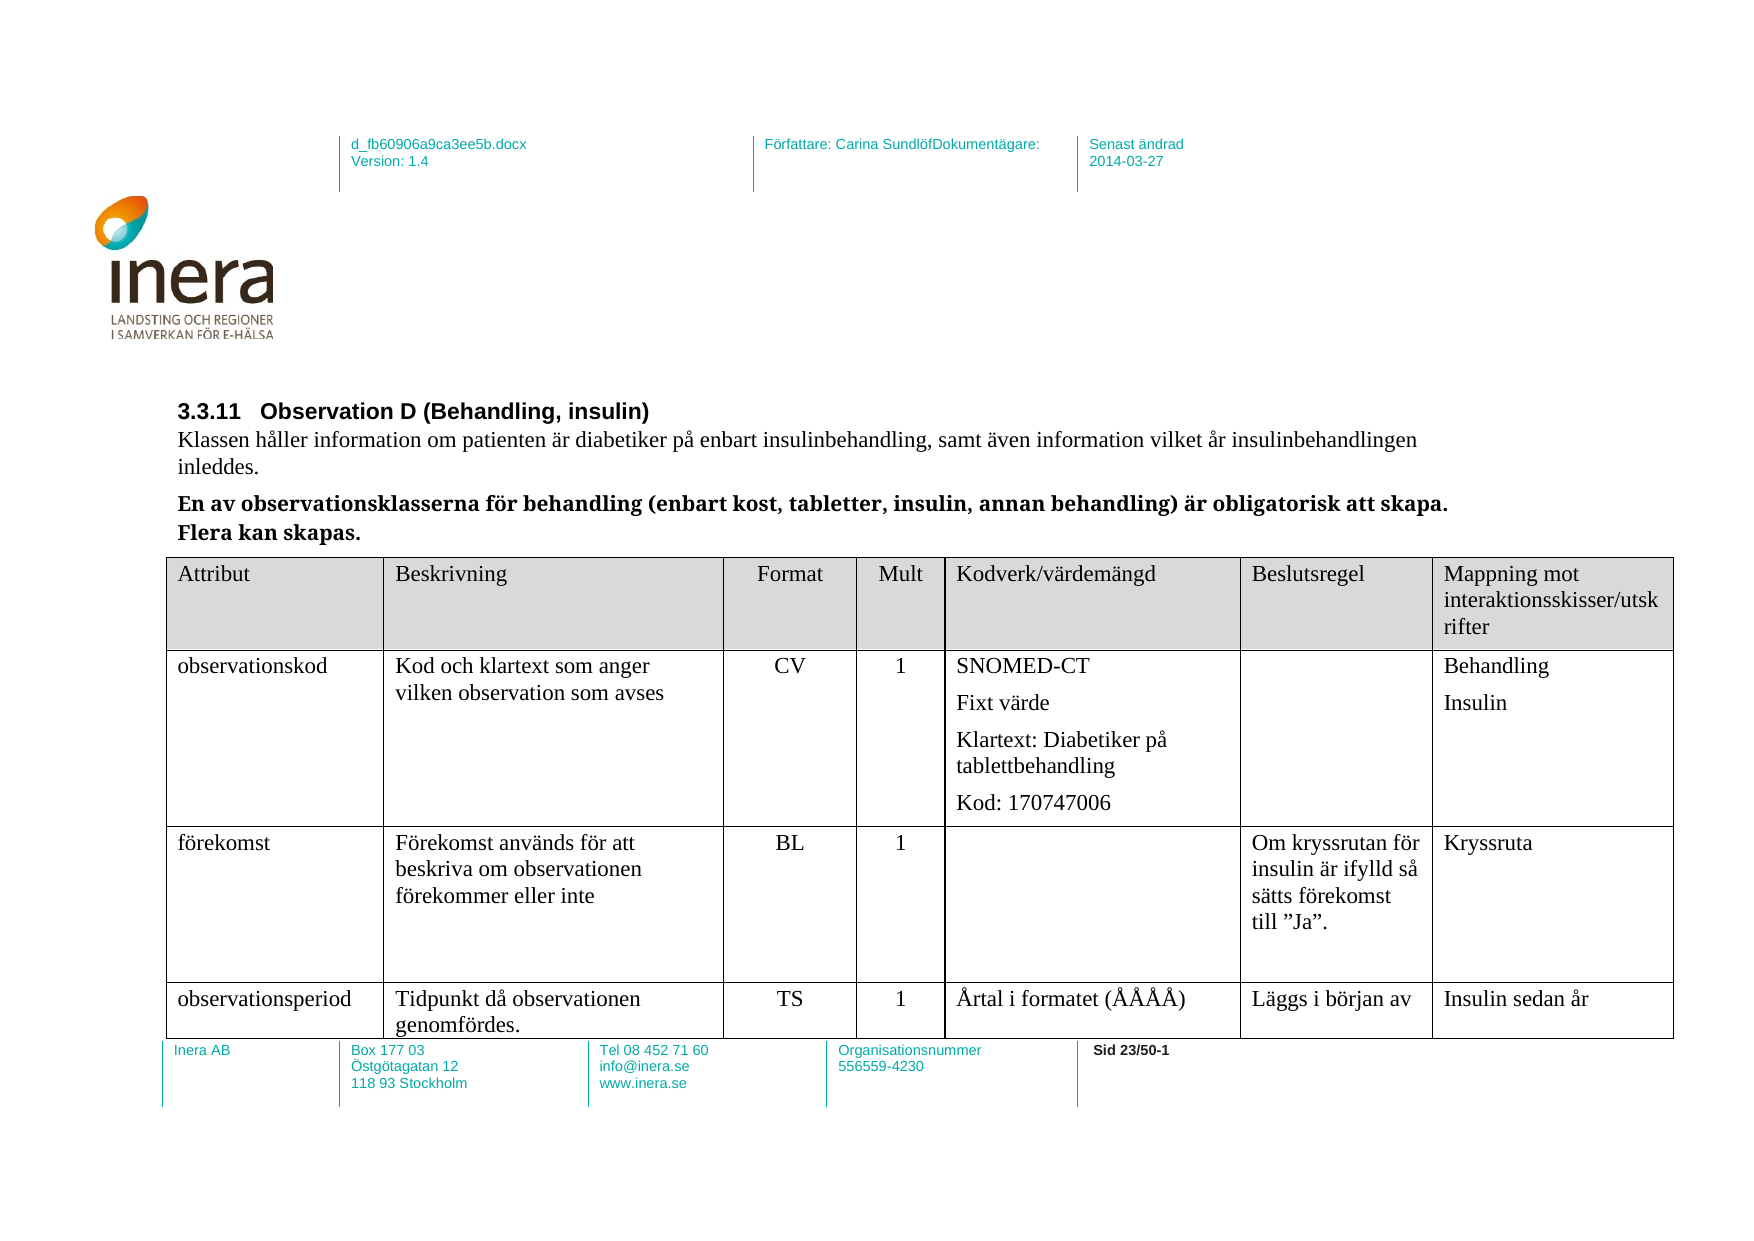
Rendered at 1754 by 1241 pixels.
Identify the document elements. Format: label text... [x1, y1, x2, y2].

table_cell Kod och klartext som anger vilken observation som avses [384, 651, 723, 826]
table_cell [1241, 651, 1432, 826]
text Observation D (Behandling, insulin) [177, 398, 1494, 424]
table_cell BL [724, 827, 856, 982]
table_cell Årtal i formatet (ÅÅÅÅ) [946, 983, 1240, 1038]
table_cell Tidpunkt då observationen genomfördes. [384, 983, 723, 1038]
table_cell CV [724, 651, 856, 826]
table_header Mult [857, 558, 944, 649]
table_cell SNOMED-CT Fixt värde Klartext: Diabetiker på tablettbehandling Kod: 170747006 [946, 651, 1240, 826]
table_cell Kryssruta [1433, 827, 1673, 982]
table_cell förekomst [167, 827, 383, 982]
table_header Beskrivning [384, 558, 723, 649]
table_cell observationsperiod [167, 983, 383, 1038]
table_cell Förekomst används för att beskriva om observationen förekommer eller inte [384, 827, 723, 982]
text Klassen håller information om patienten är diabetiker på enbart insulinbehandling, samt även information vilket år insulinbehandlingen inleddes. [177, 426, 1494, 479]
table_header Format [724, 558, 856, 649]
table_cell Om kryssrutan för insulin är ifylld så sätts förekomst till ”Ja”. [1241, 827, 1432, 982]
table_header Mappning mot interaktionsskisser/utskrifter [1433, 558, 1673, 649]
table_header Beslutsregel [1241, 558, 1432, 649]
table_cell 1 [857, 827, 944, 982]
text En av observationsklasserna för behandling (enbart kost, tabletter, insulin, annan behandling) är obligatorisk att skapa. Flera kan skapas. [177, 489, 1494, 546]
table_cell 1 [857, 983, 944, 1038]
table_cell Behandling Insulin [1433, 651, 1673, 826]
table_header Attribut [167, 558, 383, 649]
table_cell Insulin sedan år [1433, 983, 1673, 1038]
table_cell TS [724, 983, 856, 1038]
table_cell 1 [857, 651, 944, 826]
picture [94, 196, 273, 339]
table_cell [946, 827, 1240, 982]
table_cell observationskod [167, 651, 383, 826]
table_header Kodverk/värdemängd [946, 558, 1240, 649]
